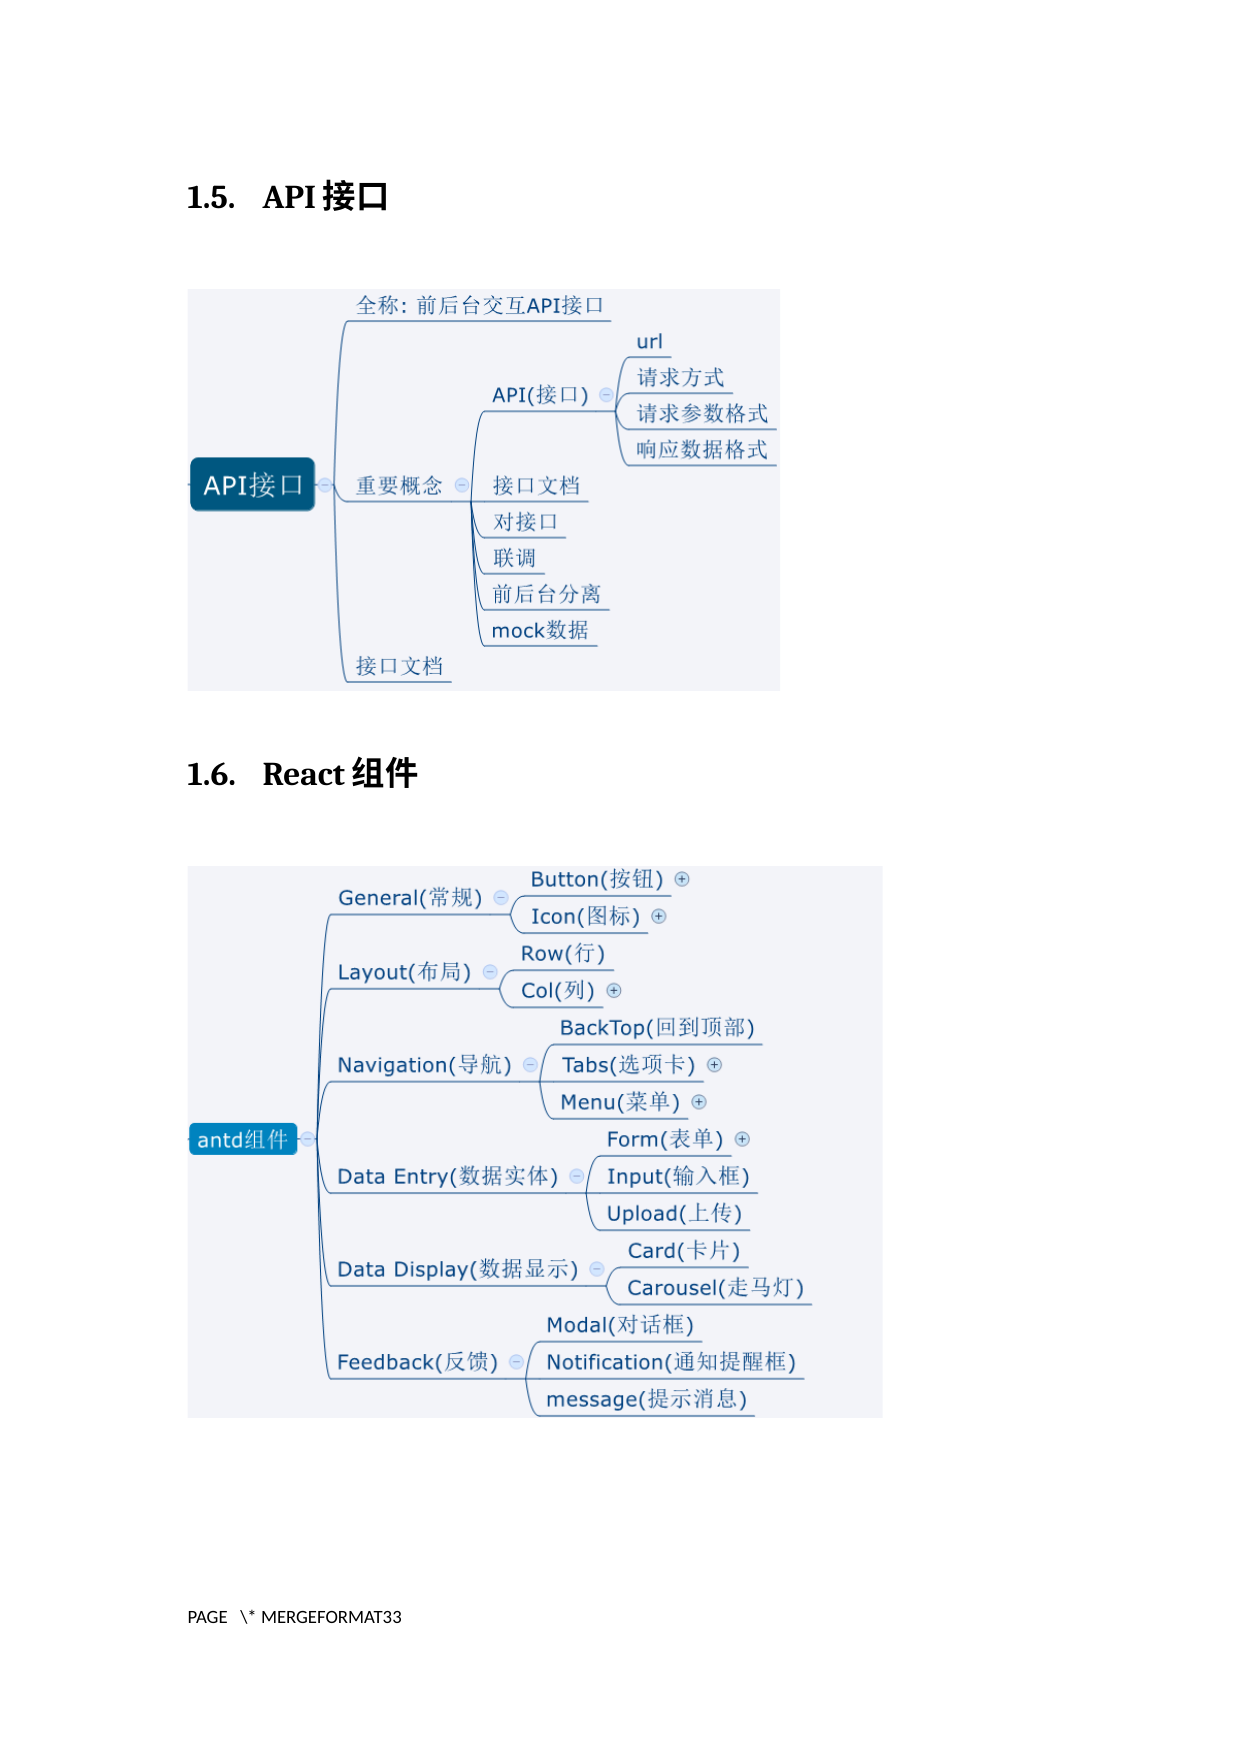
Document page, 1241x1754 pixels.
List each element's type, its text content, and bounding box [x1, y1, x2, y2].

picture [187, 289, 781, 691]
subtitle API接口 [187, 162, 1053, 227]
subtitle React组件 [187, 739, 1053, 804]
picture [187, 866, 883, 1418]
